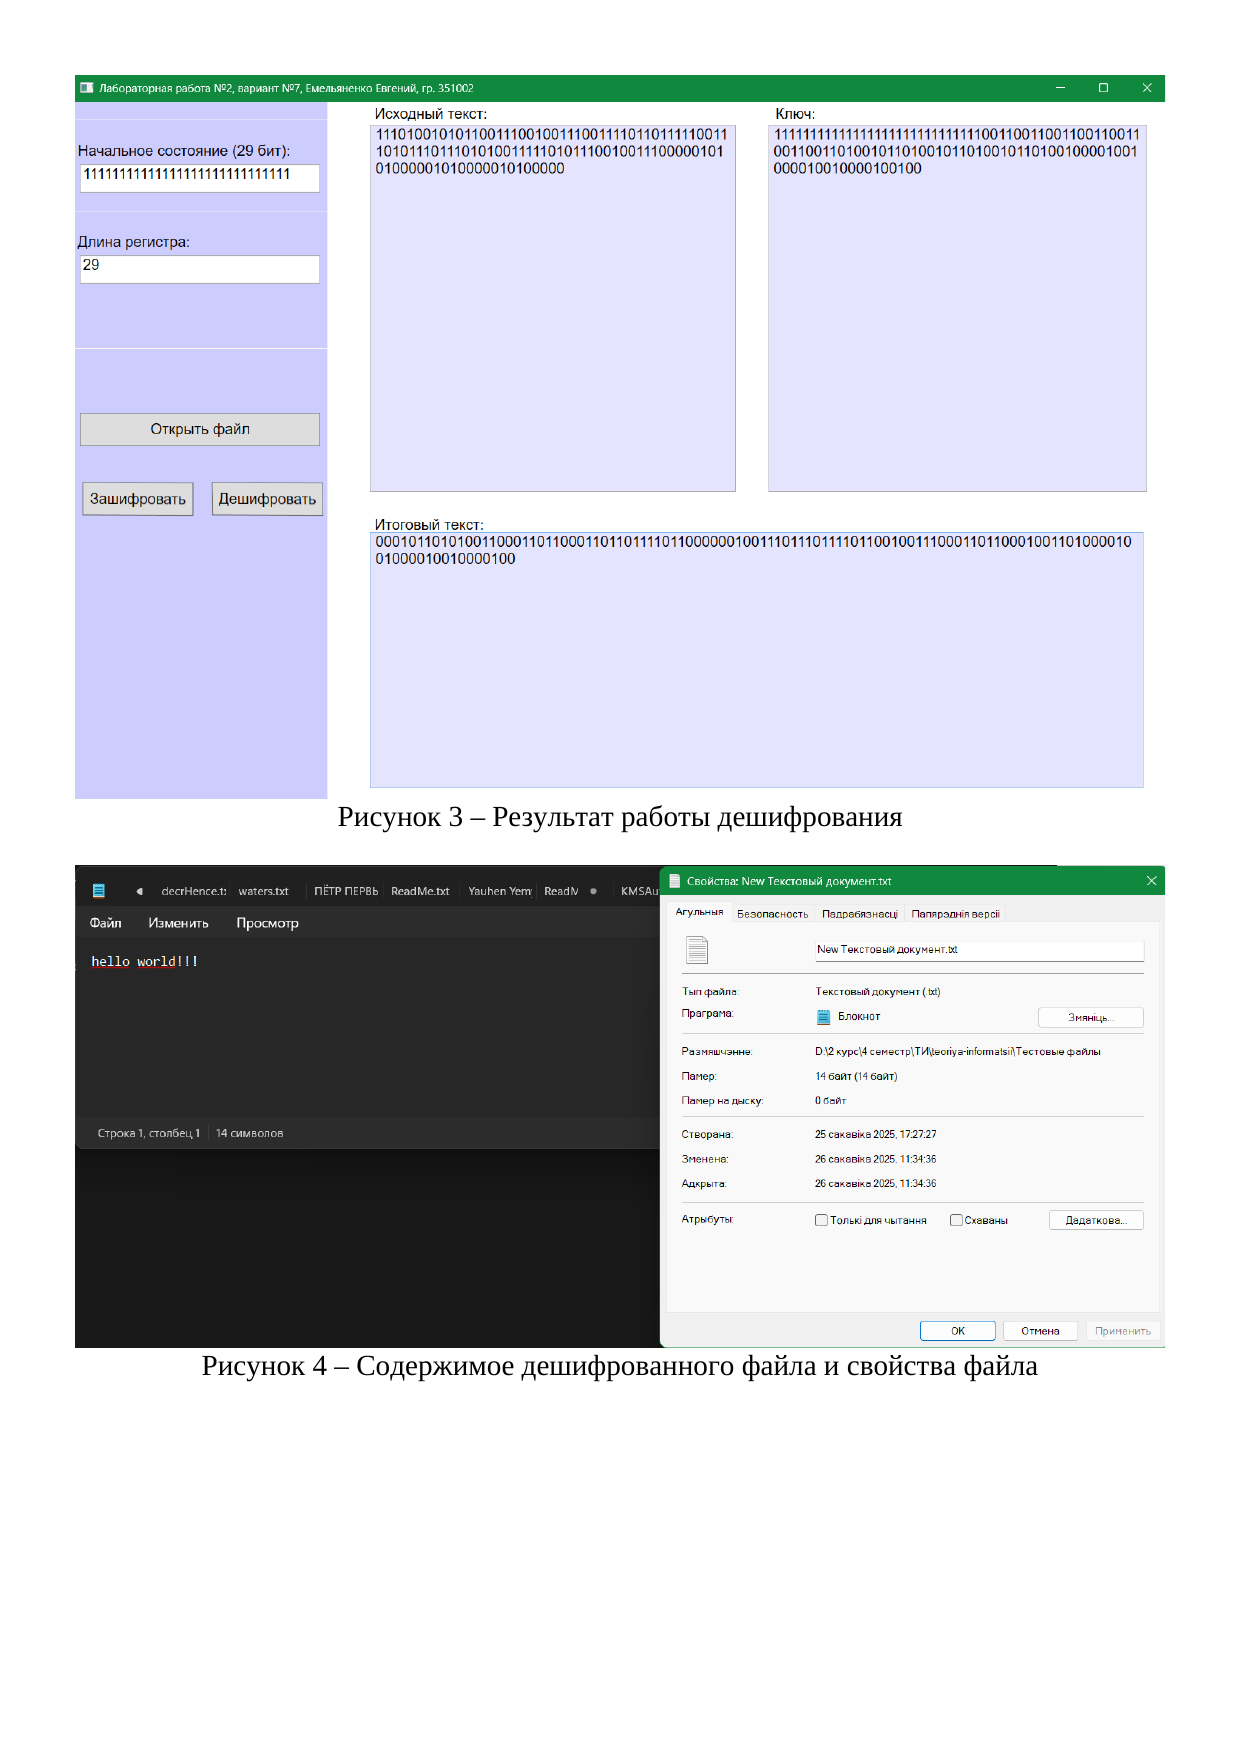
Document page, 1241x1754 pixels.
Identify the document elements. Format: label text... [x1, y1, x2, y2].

picture [75, 75, 1166, 799]
text Рисунок 4 – Содержимое дешифрованного файла и свойства файла [75, 1348, 1165, 1381]
picture [75, 865, 1166, 1348]
text Рисунок 3 – Результат работы дешифрования [75, 799, 1165, 832]
